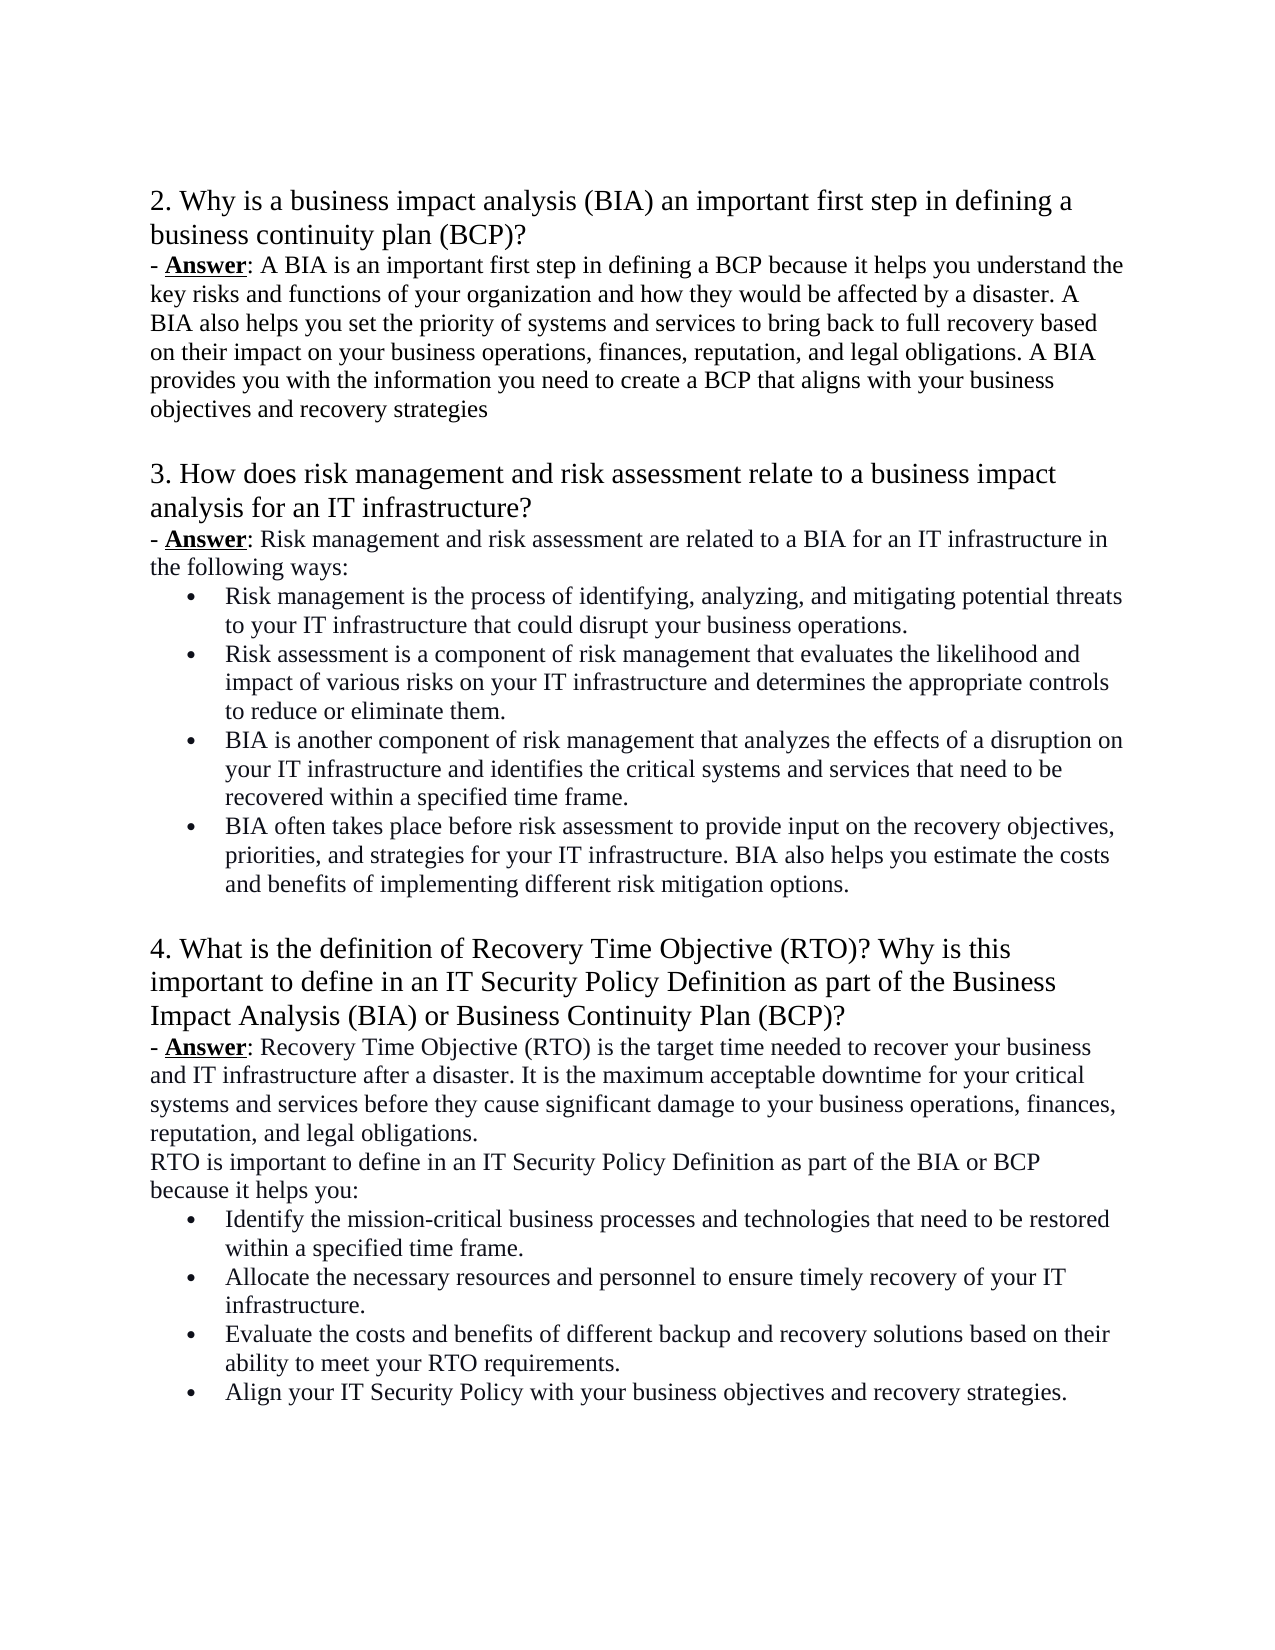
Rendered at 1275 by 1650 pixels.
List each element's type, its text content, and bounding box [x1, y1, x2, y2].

list Allocate the necessary resources and personnel to ensure timely recovery of your IT infrastructure. [187, 1262, 1125, 1319]
list Risk assessment is a component of risk management that evaluates the likelihood and impact of various risks on your IT infrastructure and determines the appropriate controls to reduce or eliminate them. [187, 639, 1125, 725]
text 4. What is the definition of Recovery Time Objective (RTO)? Why is this important to define in an IT Security Policy Definition as part of the Business Impact Analysis (BIA) or Business Continuity Plan (BCP)? [150, 931, 1125, 1032]
list Align your IT Security Policy with your business objectives and recovery strategies. [187, 1377, 1125, 1405]
text 3. How does risk management and risk assessment relate to a business impact analysis for an IT infrastructure? [150, 457, 1125, 524]
text 2. Why is a business impact analysis (BIA) an important first step in defining a business continuity plan (BCP)? [150, 183, 1125, 251]
list Evaluate the costs and benefits of different backup and recovery solutions based on their ability to meet your RTO requirements. [187, 1319, 1125, 1377]
text RTO is important to define in an IT Security Policy Definition as part of the BIA or BCP because it helps you: [150, 1147, 1125, 1204]
text - Answer: Risk management and risk assessment are related to a BIA for an IT infrastructure in the following ways: [150, 524, 1125, 581]
list Risk management is the process of identifying, analyzing, and mitigating potential threats to your IT infrastructure that could disrupt your business operations. [187, 581, 1125, 639]
list BIA is another component of risk management that analyzes the effects of a disruption on your IT infrastructure and identifies the critical systems and services that need to be recovered within a specified time frame. [187, 725, 1125, 811]
list BIA often takes place before risk assessment to provide input on the recovery objectives, priorities, and strategies for your IT infrastructure. BIA also helps you estimate the costs and benefits of implementing different risk mitigation options. [187, 811, 1125, 897]
text - Answer: Recovery Time Objective (RTO) is the target time needed to recover your business and IT infrastructure after a disaster. It is the maximum acceptable downtime for your critical systems and services before they cause significant damage to your business operations, finances, reputation, and legal obligations. [150, 1032, 1125, 1147]
text - Answer: A BIA is an important first step in defining a BCP because it helps you understand the key risks and functions of your organization and how they would be affected by a disaster. A BIA also helps you set the priority of systems and services to bring back to full recovery based on their impact on your business operations, finances, reputation, and legal obligations. A BIA provides you with the information you need to create a BCP that aligns with your business objectives and recovery strategies [150, 251, 1125, 423]
list Identify the mission-critical business processes and technologies that need to be restored within a specified time frame. [187, 1204, 1125, 1262]
